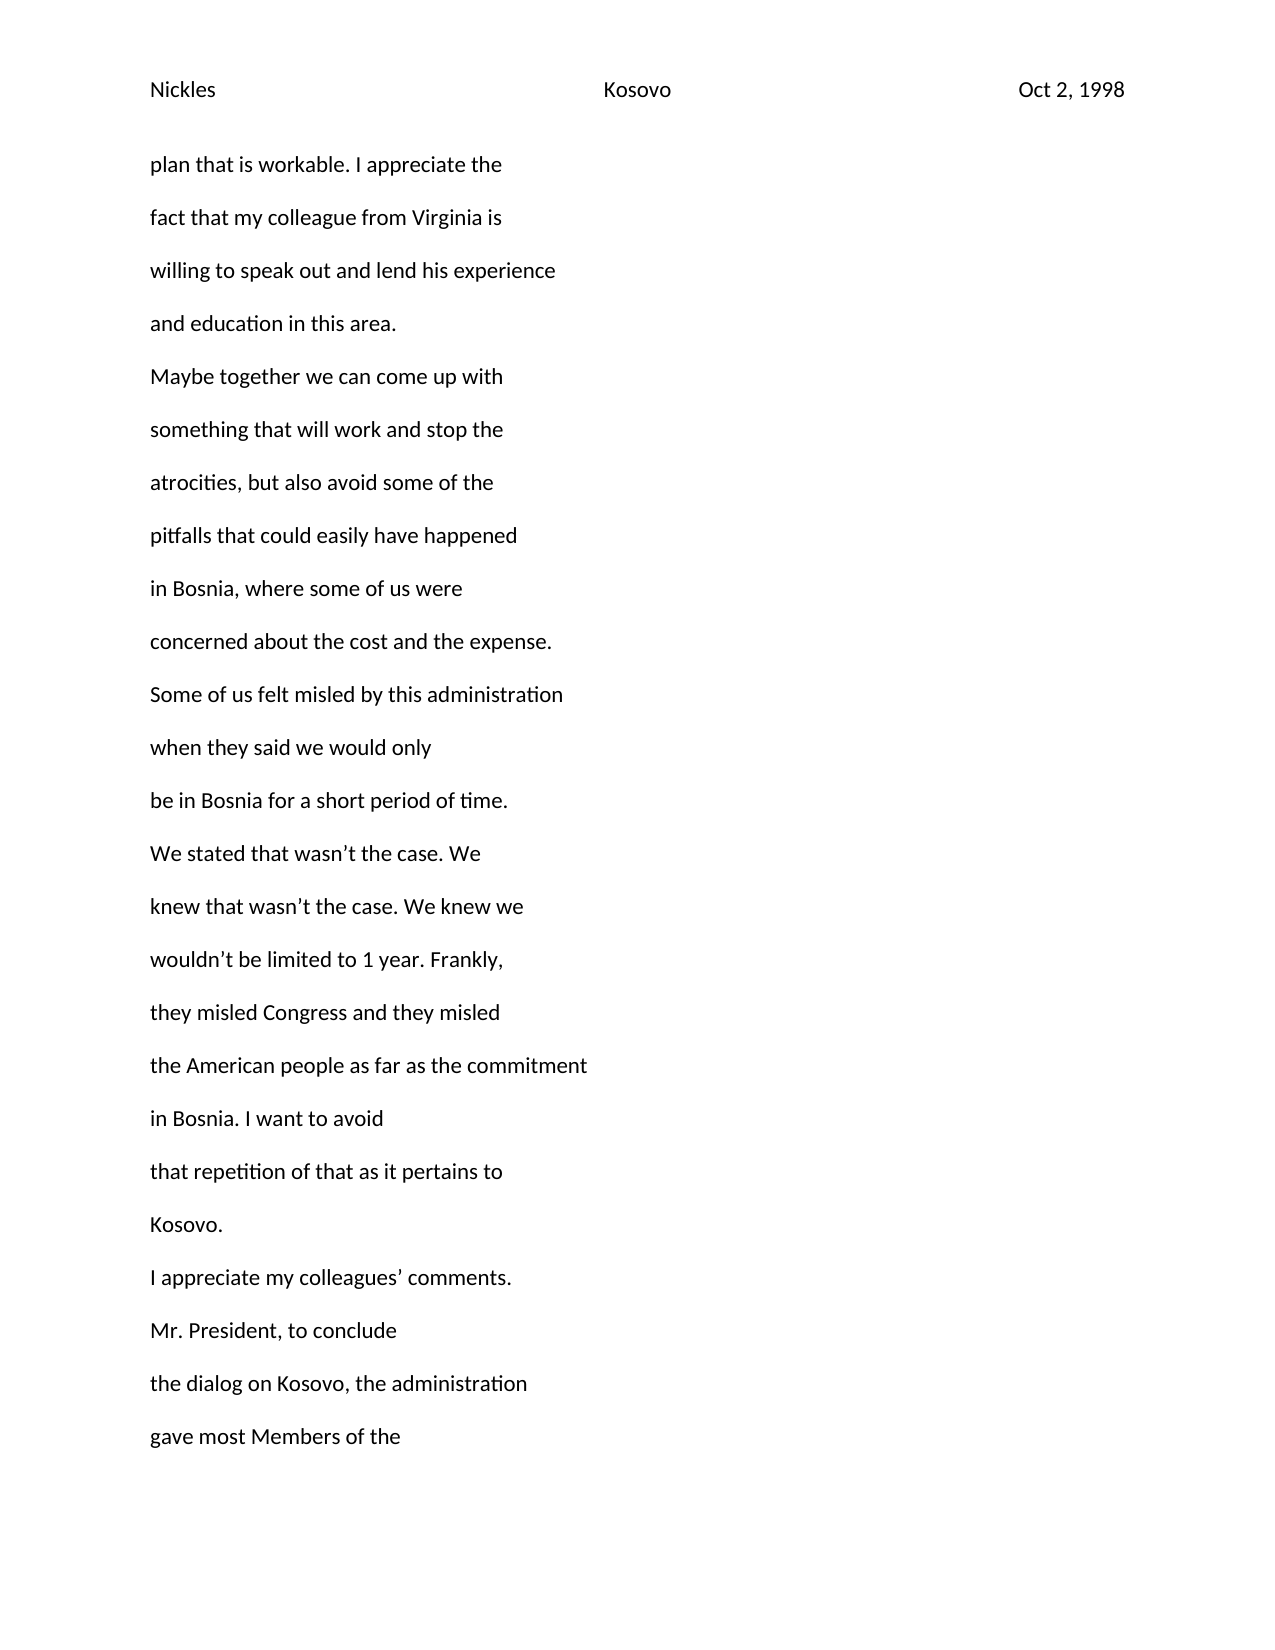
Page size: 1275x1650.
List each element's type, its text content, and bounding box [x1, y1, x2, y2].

text wouldn’t be limited to 1 year. Frankly, [150, 945, 1125, 973]
text plan that is workable. I appreciate the [150, 150, 1125, 178]
text something that will work and stop the [150, 415, 1125, 443]
text Mr. President, to conclude [150, 1316, 1125, 1344]
text gave most Members of the [150, 1422, 1125, 1451]
text We stated that wasn’t the case. We [150, 839, 1125, 867]
text willing to speak out and lend his experience [150, 256, 1125, 284]
text fact that my colleague from Virginia is [150, 203, 1125, 231]
text and education in this area. [150, 309, 1125, 337]
text be in Bosnia for a short period of time. [150, 786, 1125, 814]
text they misled Congress and they misled [150, 998, 1125, 1026]
text Some of us felt misled by this administration [150, 680, 1125, 708]
text in Bosnia. I want to avoid [150, 1104, 1125, 1132]
text when they said we would only [150, 733, 1125, 761]
text atrocities, but also avoid some of the [150, 468, 1125, 496]
text that repetition of that as it pertains to [150, 1157, 1125, 1185]
text the dialog on Kosovo, the administration [150, 1369, 1125, 1397]
text Kosovo. [150, 1210, 1125, 1238]
text in Bosnia, where some of us were [150, 574, 1125, 602]
text I appreciate my colleagues’ comments. [150, 1263, 1125, 1291]
text concerned about the cost and the expense. [150, 627, 1125, 655]
text knew that wasn’t the case. We knew we [150, 892, 1125, 920]
text the American people as far as the commitment [150, 1051, 1125, 1079]
text pitfalls that could easily have happened [150, 521, 1125, 549]
text Maybe together we can come up with [150, 362, 1125, 390]
